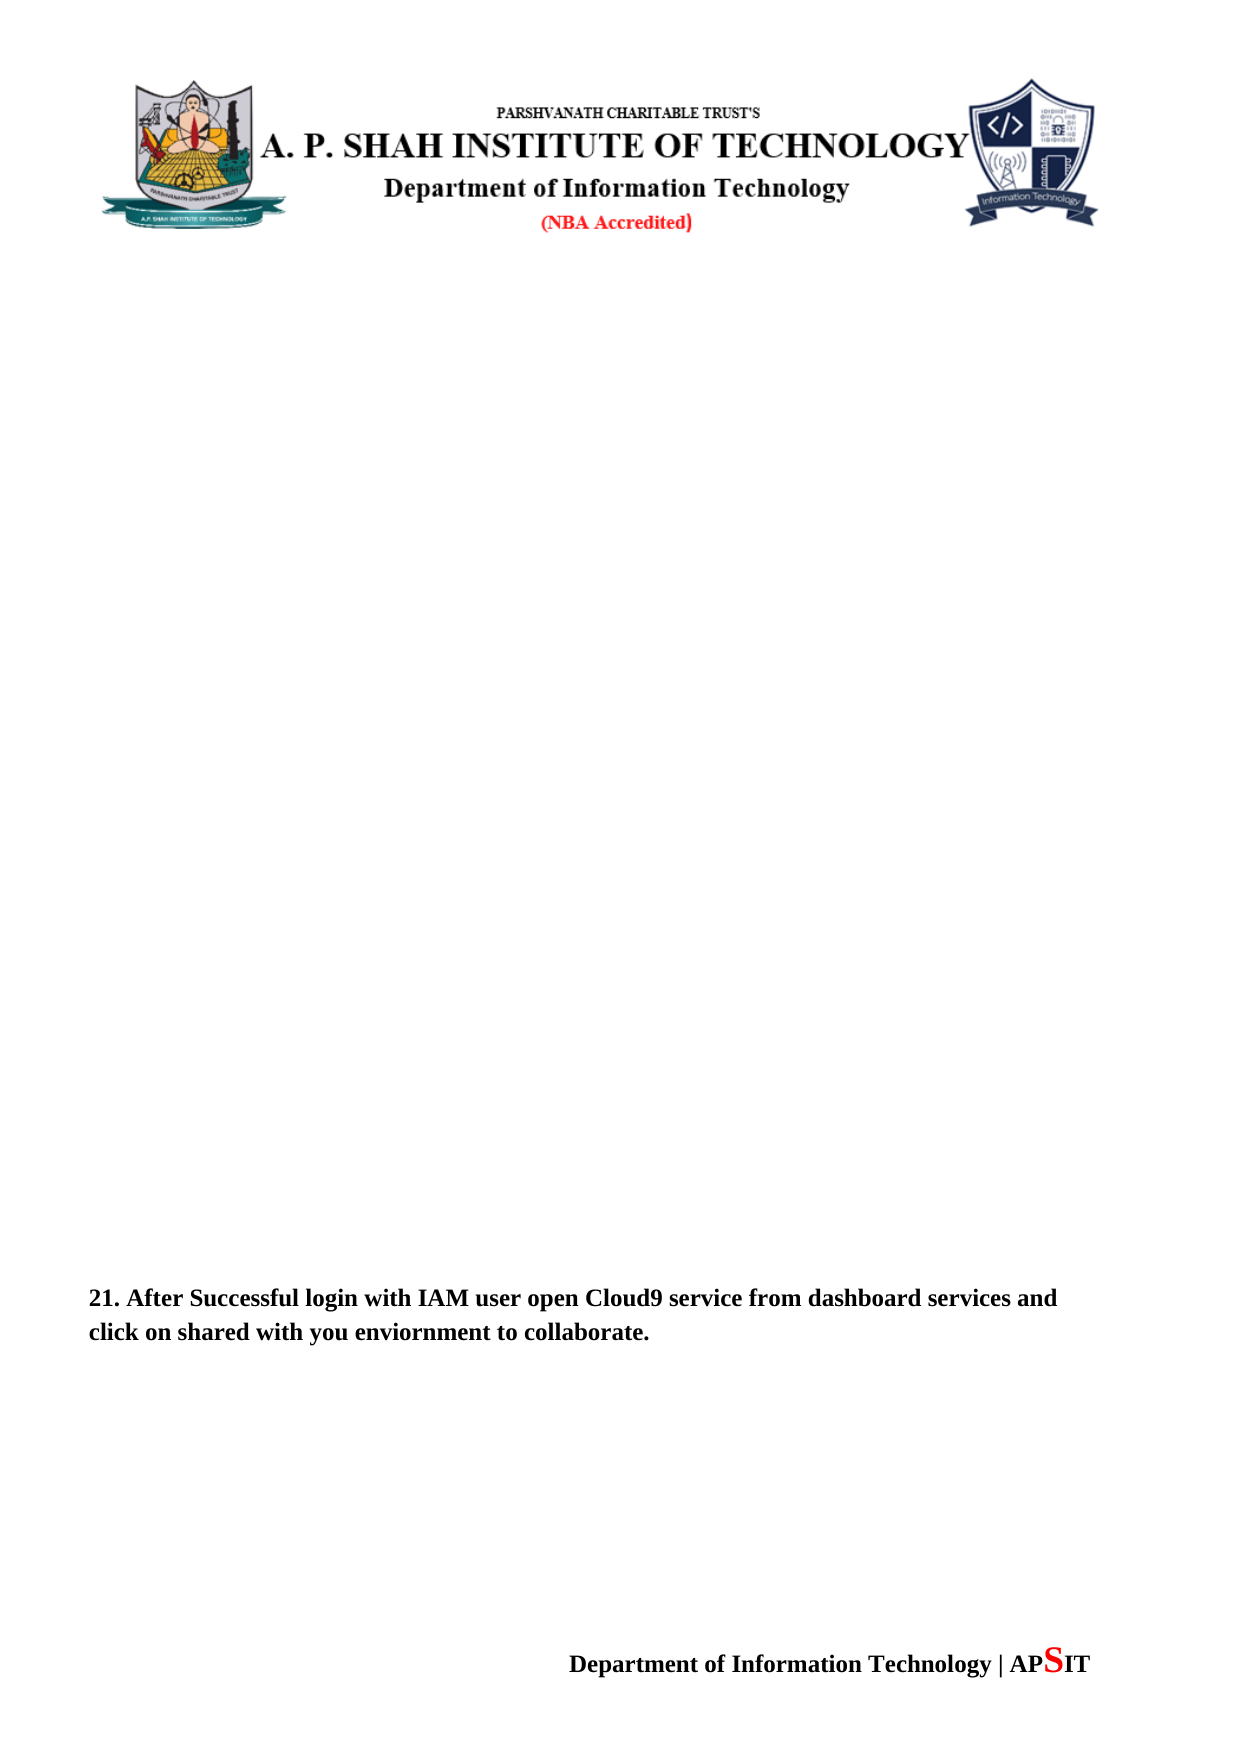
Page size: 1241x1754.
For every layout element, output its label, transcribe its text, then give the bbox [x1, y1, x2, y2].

text 21. After Successful login with IAM user open Cloud9 service from dashboard services and click on shared with you enviornment to collaborate. [89, 1283, 1090, 1346]
picture [88, 73, 1135, 242]
